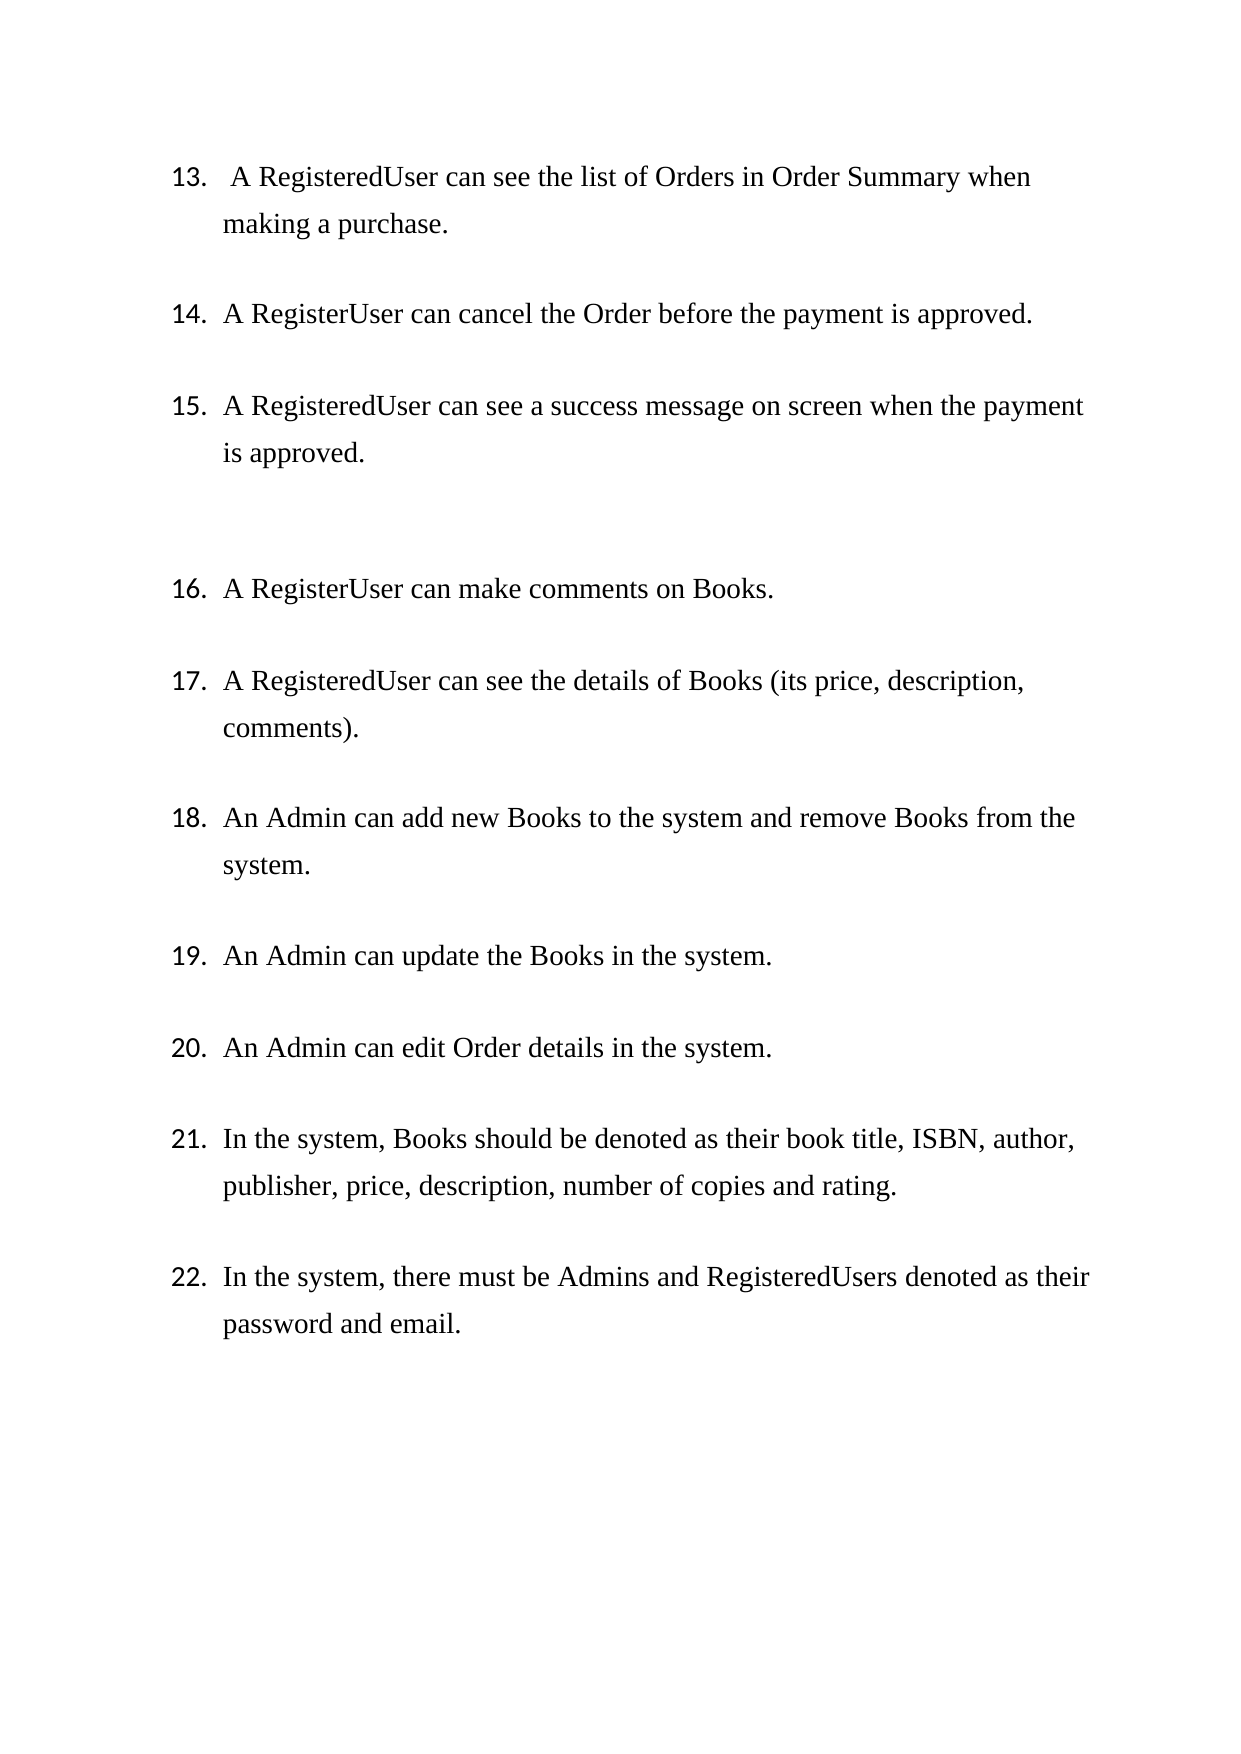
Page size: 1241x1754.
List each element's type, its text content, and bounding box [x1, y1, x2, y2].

list An Admin can edit Order details in the system. [171, 1018, 1093, 1064]
list A RegisterUser can make comments on Books. [171, 560, 1093, 606]
list In the system, there must be Admins and RegisteredUsers denoted as their password and email. [171, 1248, 1093, 1385]
list An Admin can add new Books to the system and remove Books from the system. [171, 789, 1093, 881]
list A RegisteredUser can see the list of Orders in Order Summary when making a purchase. [171, 148, 1093, 239]
list A RegisteredUser can see the details of Books (its price, description, comments). [171, 652, 1093, 743]
list In the system, Books should be denoted as their book title, ISBN, author, publisher, price, description, number of copies and rating. [171, 1110, 1093, 1202]
list A RegisterUser can cancel the Order before the payment is approved. [171, 285, 1093, 331]
list A RegisteredUser can see a success message on screen when the payment is approved. [171, 377, 1093, 468]
list An Admin can update the Books in the system. [171, 927, 1093, 973]
